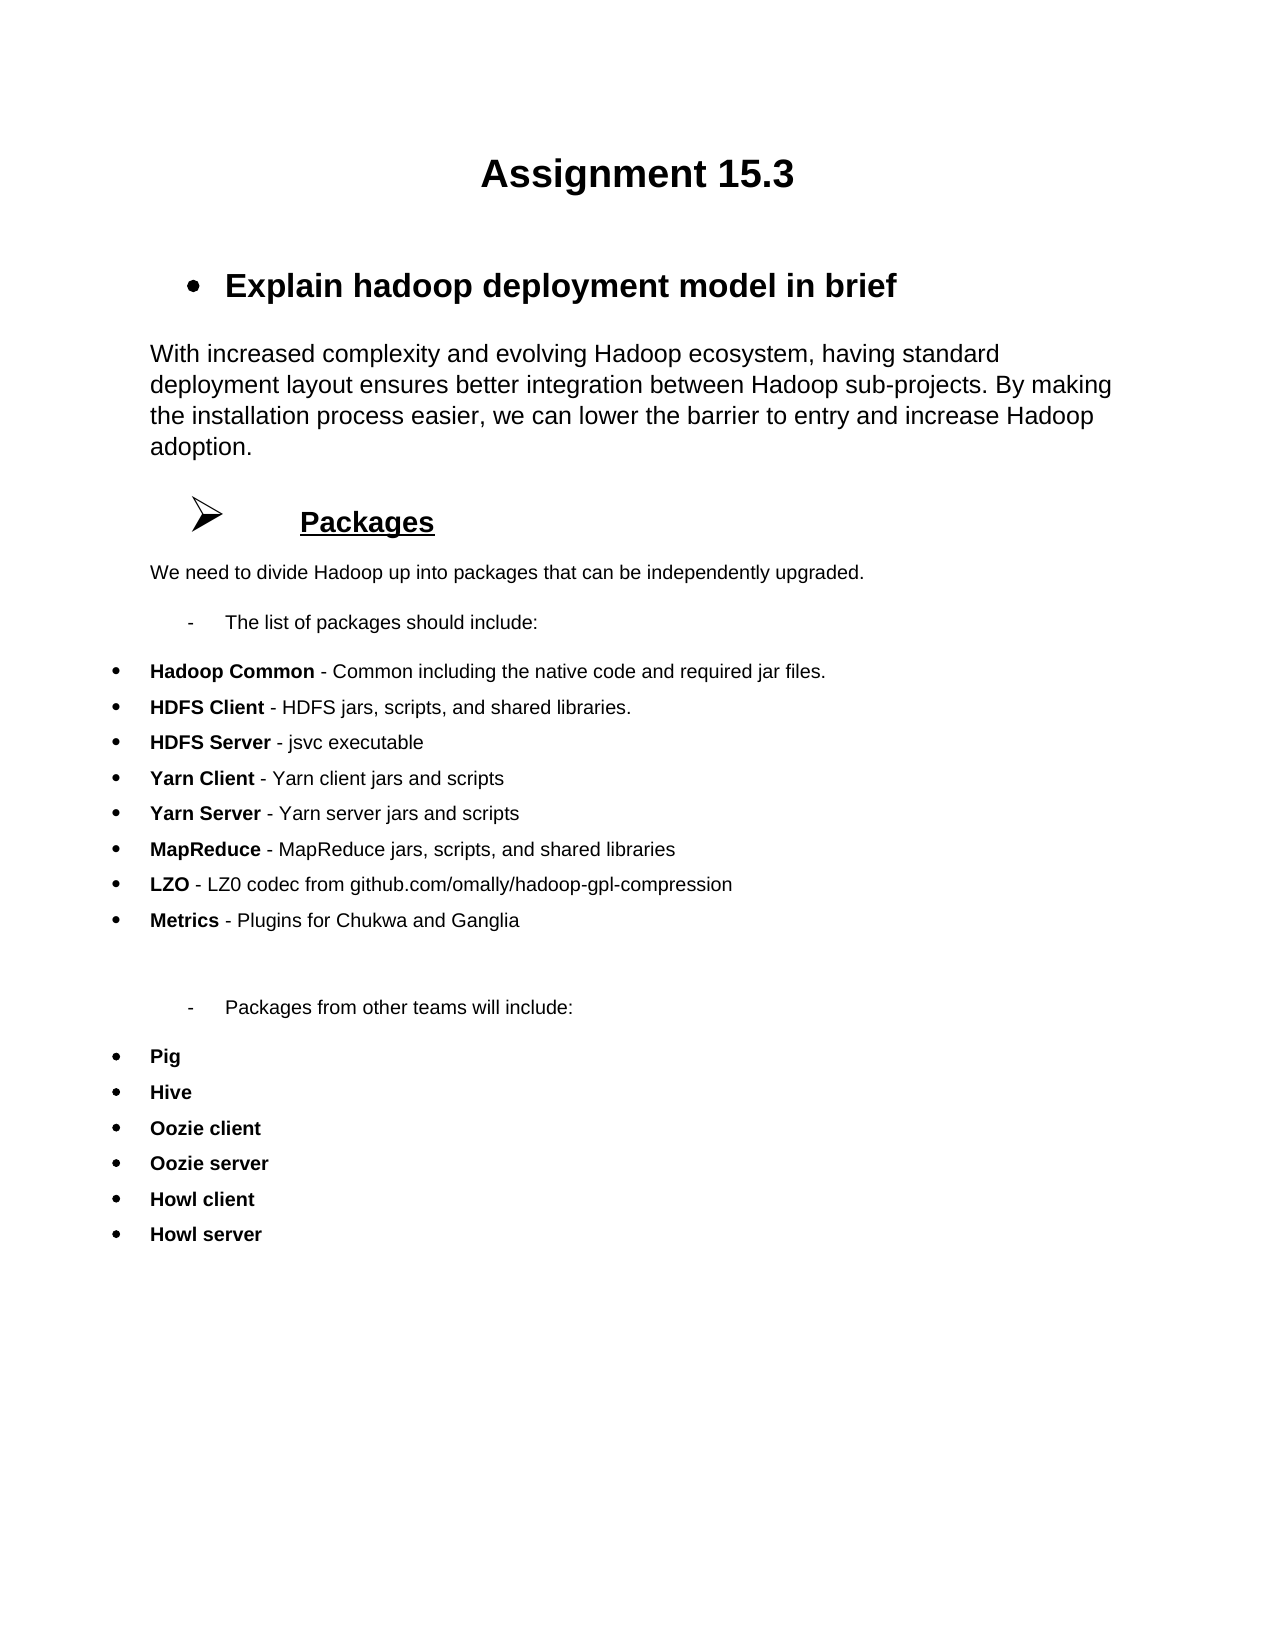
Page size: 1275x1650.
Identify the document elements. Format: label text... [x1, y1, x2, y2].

list Packages from other teams will include: [187, 993, 1125, 1020]
list Hadoop Common - Common including the native code and required jar files. [112, 660, 1125, 683]
list Oozie server [112, 1152, 1125, 1175]
list The list of packages should include: [187, 608, 1125, 635]
list Yarn Server - Yarn server jars and scripts [112, 802, 1125, 825]
list Pig [112, 1045, 1125, 1068]
list Explain hadoop deployment model in brief [187, 266, 1125, 305]
list HDFS Client - HDFS jars, scripts, and shared libraries. [112, 696, 1125, 719]
subtitle With increased complexity and evolving Hadoop ecosystem, having standard deployment layout ensures better integration between Hadoop sub-projects. By making the installation process easier, we can lower the barrier to entry and increase Hadoop adoption. [150, 339, 1125, 461]
list Howl server [112, 1223, 1125, 1246]
list Hive [112, 1081, 1125, 1104]
list Howl client [112, 1187, 1125, 1210]
list Metrics - Plugins for Chukwa and Ganglia [112, 909, 1125, 932]
text We need to divide Hadoop up into packages that can be independently upgraded. [150, 559, 1125, 583]
list Yarn Client - Yarn client jars and scripts [112, 767, 1125, 790]
list LZO - LZ0 codec from github.com/omally/hadoop-gpl-compression [112, 873, 1125, 896]
text Assignment 15.3 [150, 150, 1125, 196]
subtitle Packages [187, 498, 1125, 543]
list HDFS Server - jsvc executable [112, 731, 1125, 754]
list MapReduce - MapReduce jars, scripts, and shared libraries [112, 838, 1125, 861]
list Oozie client [112, 1116, 1125, 1139]
